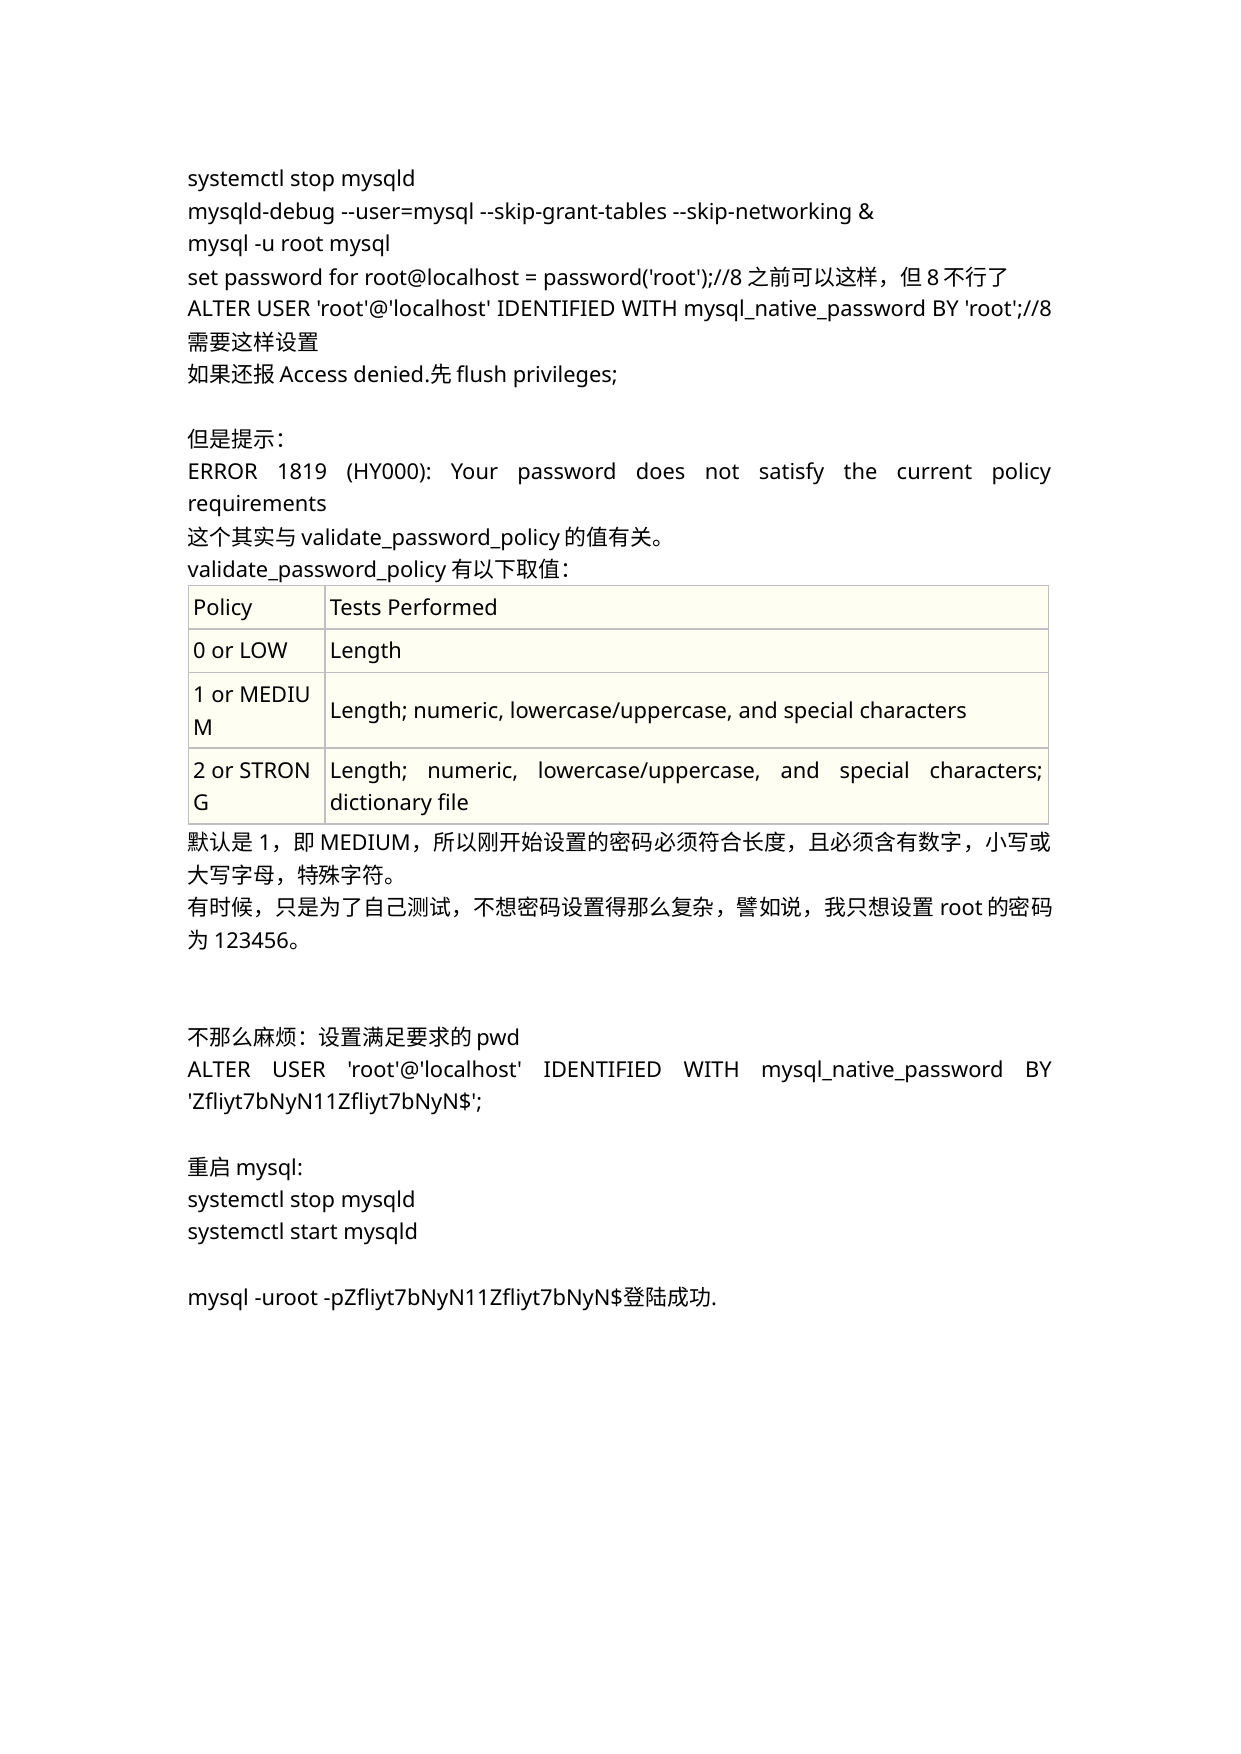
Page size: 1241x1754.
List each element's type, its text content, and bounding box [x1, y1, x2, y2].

text 这个其实与validate_password_policy的值有关。 [187, 519, 1053, 552]
table_cell Length; numeric, lowercase/uppercase, and special characters; dictionary file [326, 749, 1048, 823]
text systemctl start mysqld [187, 1215, 1053, 1247]
text set password for root@localhost = password('root');//8之前可以这样，但8不行了 [187, 259, 1053, 292]
text validate_password_policy有以下取值： [187, 552, 1053, 584]
table_cell 2 or STRONG [189, 749, 324, 823]
table_cell Length; numeric, lowercase/uppercase, and special characters [326, 673, 1048, 747]
table_cell 0 or LOW [189, 630, 324, 671]
text mysqld-debug --user=mysql --skip-grant-tables --skip-networking & [187, 194, 1053, 227]
text systemctl stop mysqld [187, 1182, 1053, 1215]
text 但是提示： [187, 422, 1053, 454]
text systemctl stop mysqld [187, 162, 1053, 194]
table_cell 1 or MEDIUM [189, 673, 324, 747]
text 有时候，只是为了自己测试，不想密码设置得那么复杂，譬如说，我只想设置root的密码为123456。 [187, 890, 1053, 955]
text ALTER USER 'root'@'localhost' IDENTIFIED WITH mysql_native_password BY 'Zfliyt7bNyN11Zfliyt7bNyN$'; [187, 1052, 1053, 1117]
text mysql -u root mysql [187, 227, 1053, 259]
text 重启mysql: [187, 1150, 1053, 1182]
table_header Tests Performed [326, 586, 1048, 628]
table_cell Length [326, 630, 1048, 671]
text mysql -uroot -pZfliyt7bNyN11Zfliyt7bNyN$登陆成功. [187, 1280, 1053, 1312]
text 如果还报Access denied.先flush privileges; [187, 357, 1053, 389]
table_header Policy [189, 586, 324, 628]
text ALTER USER 'root'@'localhost' IDENTIFIED WITH mysql_native_password BY 'root';//8需要这样设置 [187, 292, 1053, 357]
text 默认是1，即MEDIUM，所以刚开始设置的密码必须符合长度，且必须含有数字，小写或大写字母，特殊字符。 [187, 825, 1053, 890]
text 不那么麻烦：设置满足要求的pwd [187, 1020, 1053, 1052]
text ERROR 1819 (HY000): Your password does not satisfy the current policy requirements [187, 454, 1053, 519]
